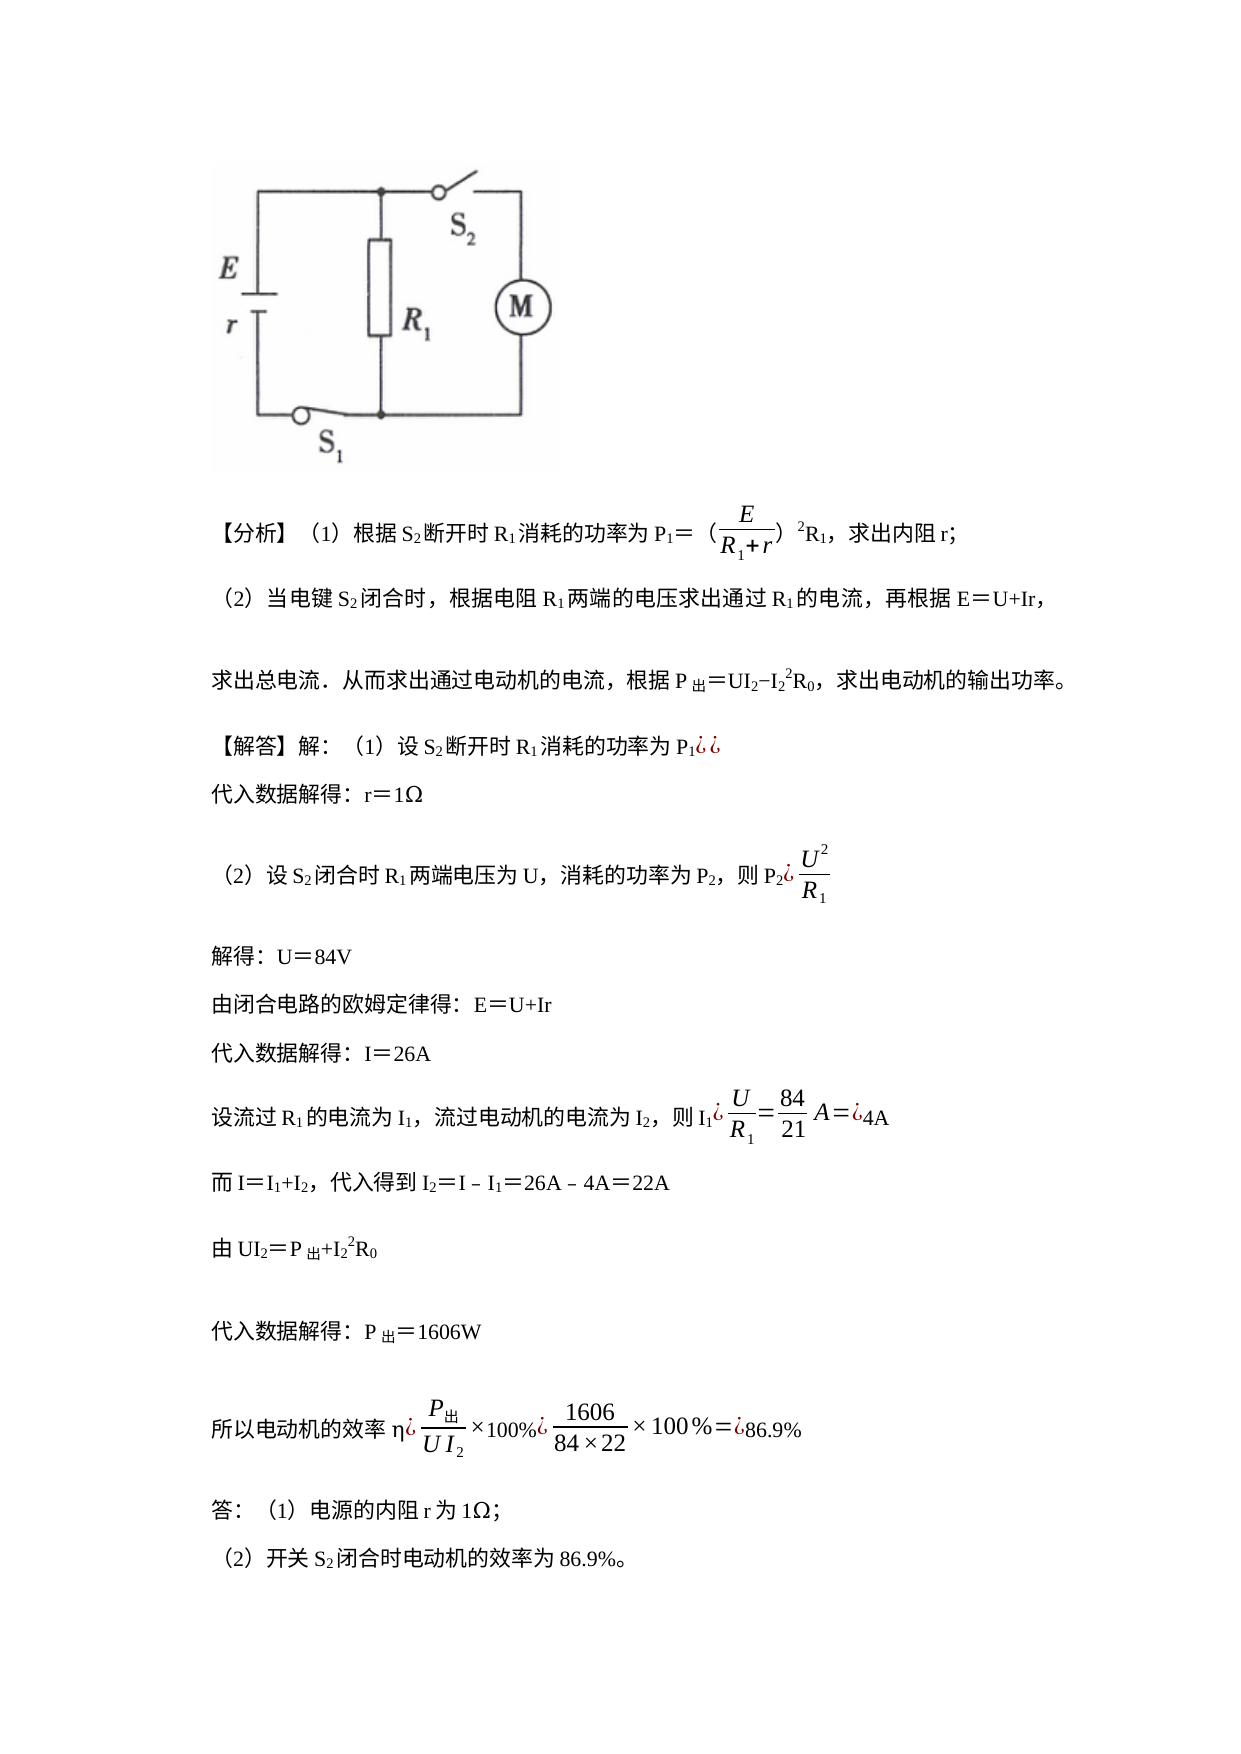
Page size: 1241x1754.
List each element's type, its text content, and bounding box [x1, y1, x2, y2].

text （2）开关S2闭合时电动机的效率为86.9%。 [211, 1541, 1058, 1573]
text （2）当电键S2闭合时，根据电阻R1两端的电压求出通过R1的电流，再根据E＝U+Ir，求出总电流．从而求出通过电动机的电流，根据P出＝UI2−I22R0，求出电动机的输出功率。 [211, 580, 1058, 710]
text 【解答】解：（1）设S2断开时R1消耗的功率为P1 [211, 728, 1058, 761]
text 由UI2＝P出+I22R0 [211, 1213, 1058, 1278]
text 代入数据解得：P出＝1606W [211, 1296, 1058, 1361]
text 答：（1）电源的内阻r为1Ω； [211, 1492, 1058, 1525]
text 所以电动机的效率η100%86.9% [211, 1379, 1058, 1476]
text （2）设S2闭合时R1两端电压为U，消耗的功率为P2，则P2 [211, 825, 1058, 923]
text 代入数据解得：r＝1Ω [211, 777, 1058, 809]
text 代入数据解得：I＝26A [211, 1035, 1058, 1068]
text 由闭合电路的欧姆定律得：E＝U+Ir [211, 987, 1058, 1019]
text 解得：U＝84V [211, 938, 1058, 971]
picture [211, 162, 563, 472]
text 【分析】（1）根据S2断开时R1消耗的功率为P1＝（）2R1，求出内阻r； [211, 499, 1058, 564]
text 设流过R1的电流为I1，流过电动机的电流为I2，则I14A [211, 1083, 1058, 1148]
text 而I＝I1+I2，代入得到I2＝I﹣I1＝26A﹣4A＝22A [211, 1164, 1058, 1197]
